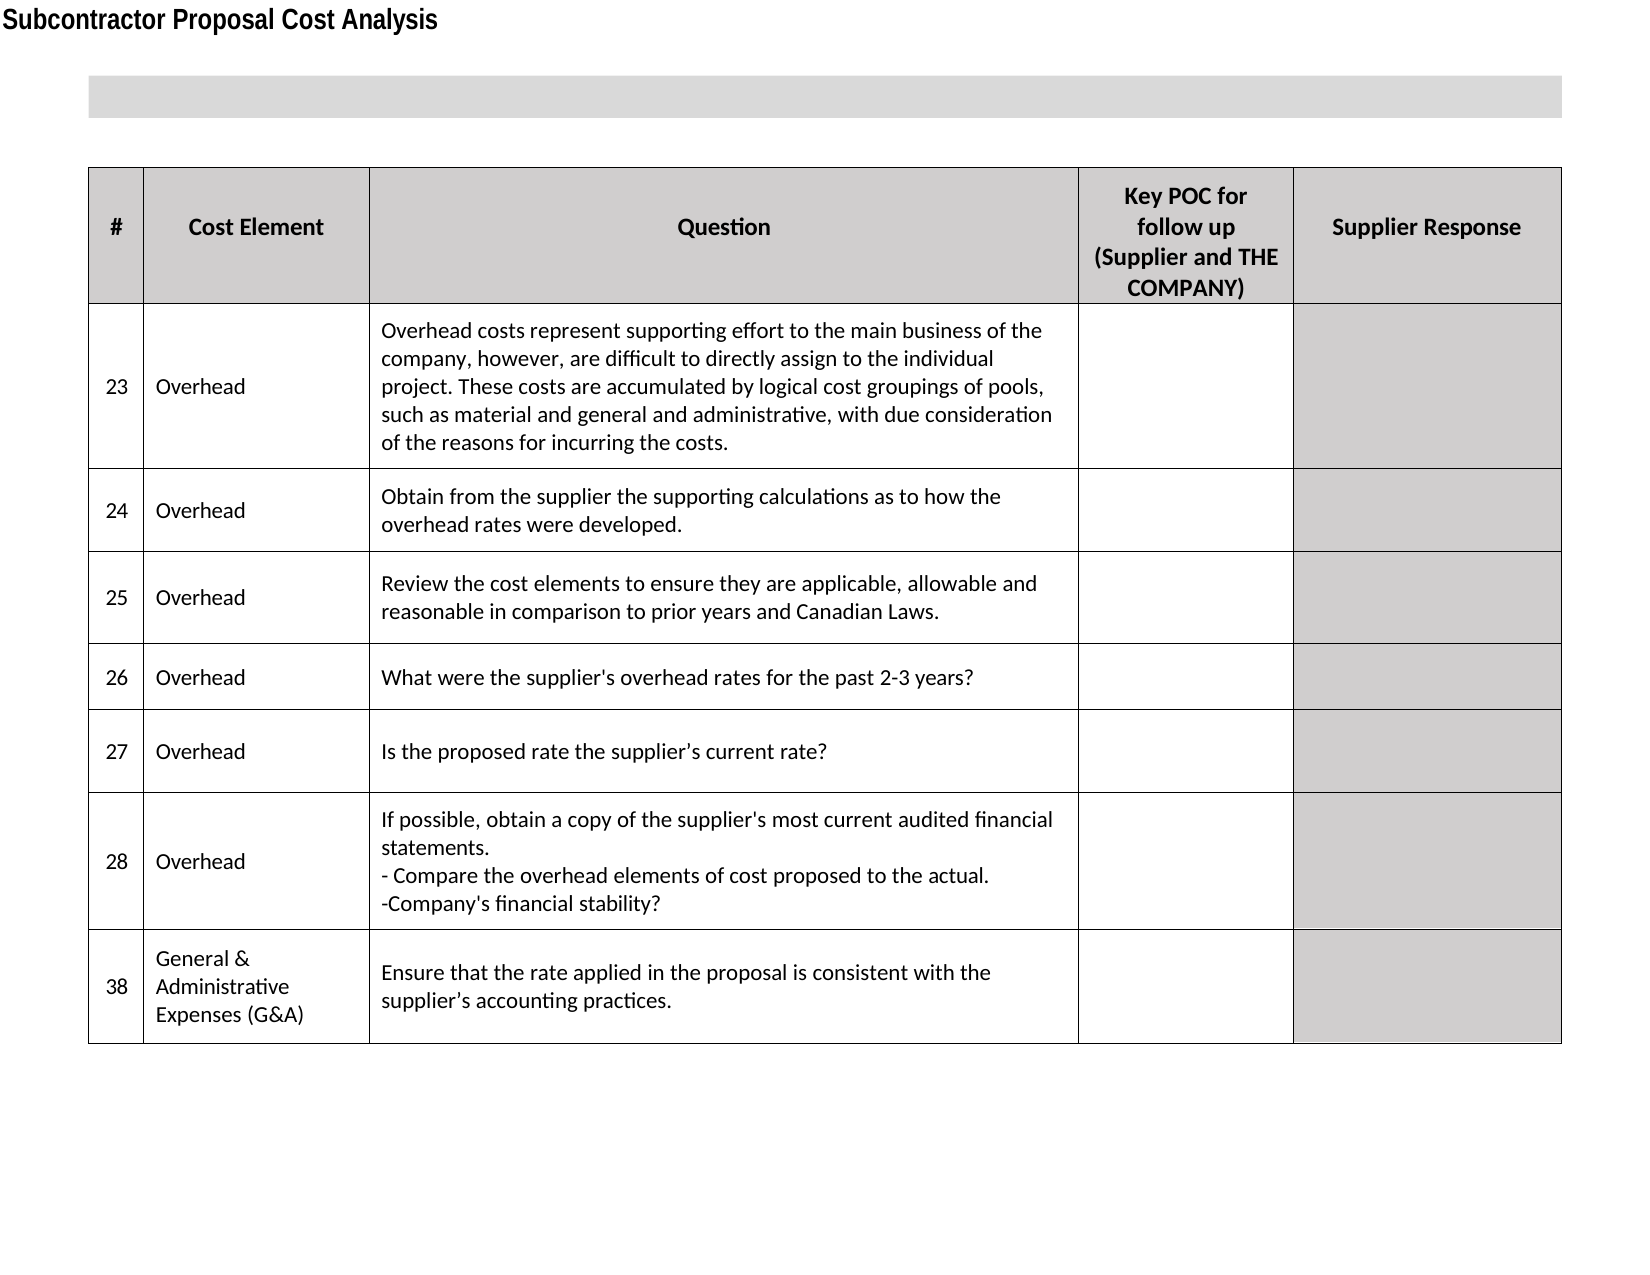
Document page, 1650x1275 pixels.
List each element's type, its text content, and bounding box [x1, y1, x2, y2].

table_cell [1079, 469, 1293, 551]
table_cell If possible, obtain a copy of the supplier's most current audited financial statements. - Compare the overhead elements of cost proposed to the actual. -Company's financial stability? [370, 793, 1078, 928]
table_cell [1294, 552, 1561, 643]
table_header Cost Element [144, 168, 369, 303]
table_cell Overhead [144, 552, 369, 643]
table_cell 28 [89, 793, 143, 928]
table_cell 23 [89, 304, 143, 468]
table_cell Overhead [144, 710, 369, 792]
table_header Key POC for follow up (Supplier and THE COMPANY) [1079, 168, 1293, 303]
table_cell General & Administrative Expenses (G&A) [144, 930, 369, 1042]
table_cell Ensure that the rate applied in the proposal is consistent with the supplier’s accounting practices. [370, 930, 1078, 1042]
table_cell Overhead [144, 644, 369, 709]
table_cell [1294, 644, 1561, 709]
table_cell [1294, 304, 1561, 468]
table_cell [1079, 930, 1293, 1042]
table_cell Overhead [144, 469, 369, 551]
table_cell [1079, 304, 1293, 468]
table_header Supplier Response [1294, 168, 1561, 303]
table_cell [1079, 644, 1293, 709]
table_header Question [370, 168, 1078, 303]
table_cell Is the proposed rate the supplier’s current rate? [370, 710, 1078, 792]
table_cell Overhead costs represent supporting effort to the main business of the company, however, are difficult to directly assign to the individual project. These costs are accumulated by logical cost groupings of pools, such as material and general and administrative, with due consideration of the reasons for incurring the costs. [370, 304, 1078, 468]
table_cell Review the cost elements to ensure they are applicable, allowable and reasonable in comparison to prior years and Canadian Laws. [370, 552, 1078, 643]
table_cell [1294, 469, 1561, 551]
table_header # [89, 168, 143, 303]
table_cell Overhead [144, 793, 369, 928]
table_cell 27 [89, 710, 143, 792]
table_cell [1079, 793, 1293, 928]
table_cell 26 [89, 644, 143, 709]
table_cell [1294, 710, 1561, 792]
table_cell [1079, 710, 1293, 792]
table_cell What were the supplier's overhead rates for the past 2-3 years? [370, 644, 1078, 709]
table_cell Obtain from the supplier the supporting calculations as to how the overhead rates were developed. [370, 469, 1078, 551]
table_cell 38 [89, 930, 143, 1042]
table_cell [1294, 930, 1561, 1042]
table_cell Overhead [144, 304, 369, 468]
table_cell 24 [89, 469, 143, 551]
table_cell [1294, 793, 1561, 928]
table_cell 25 [89, 552, 143, 643]
table_cell [1079, 552, 1293, 643]
